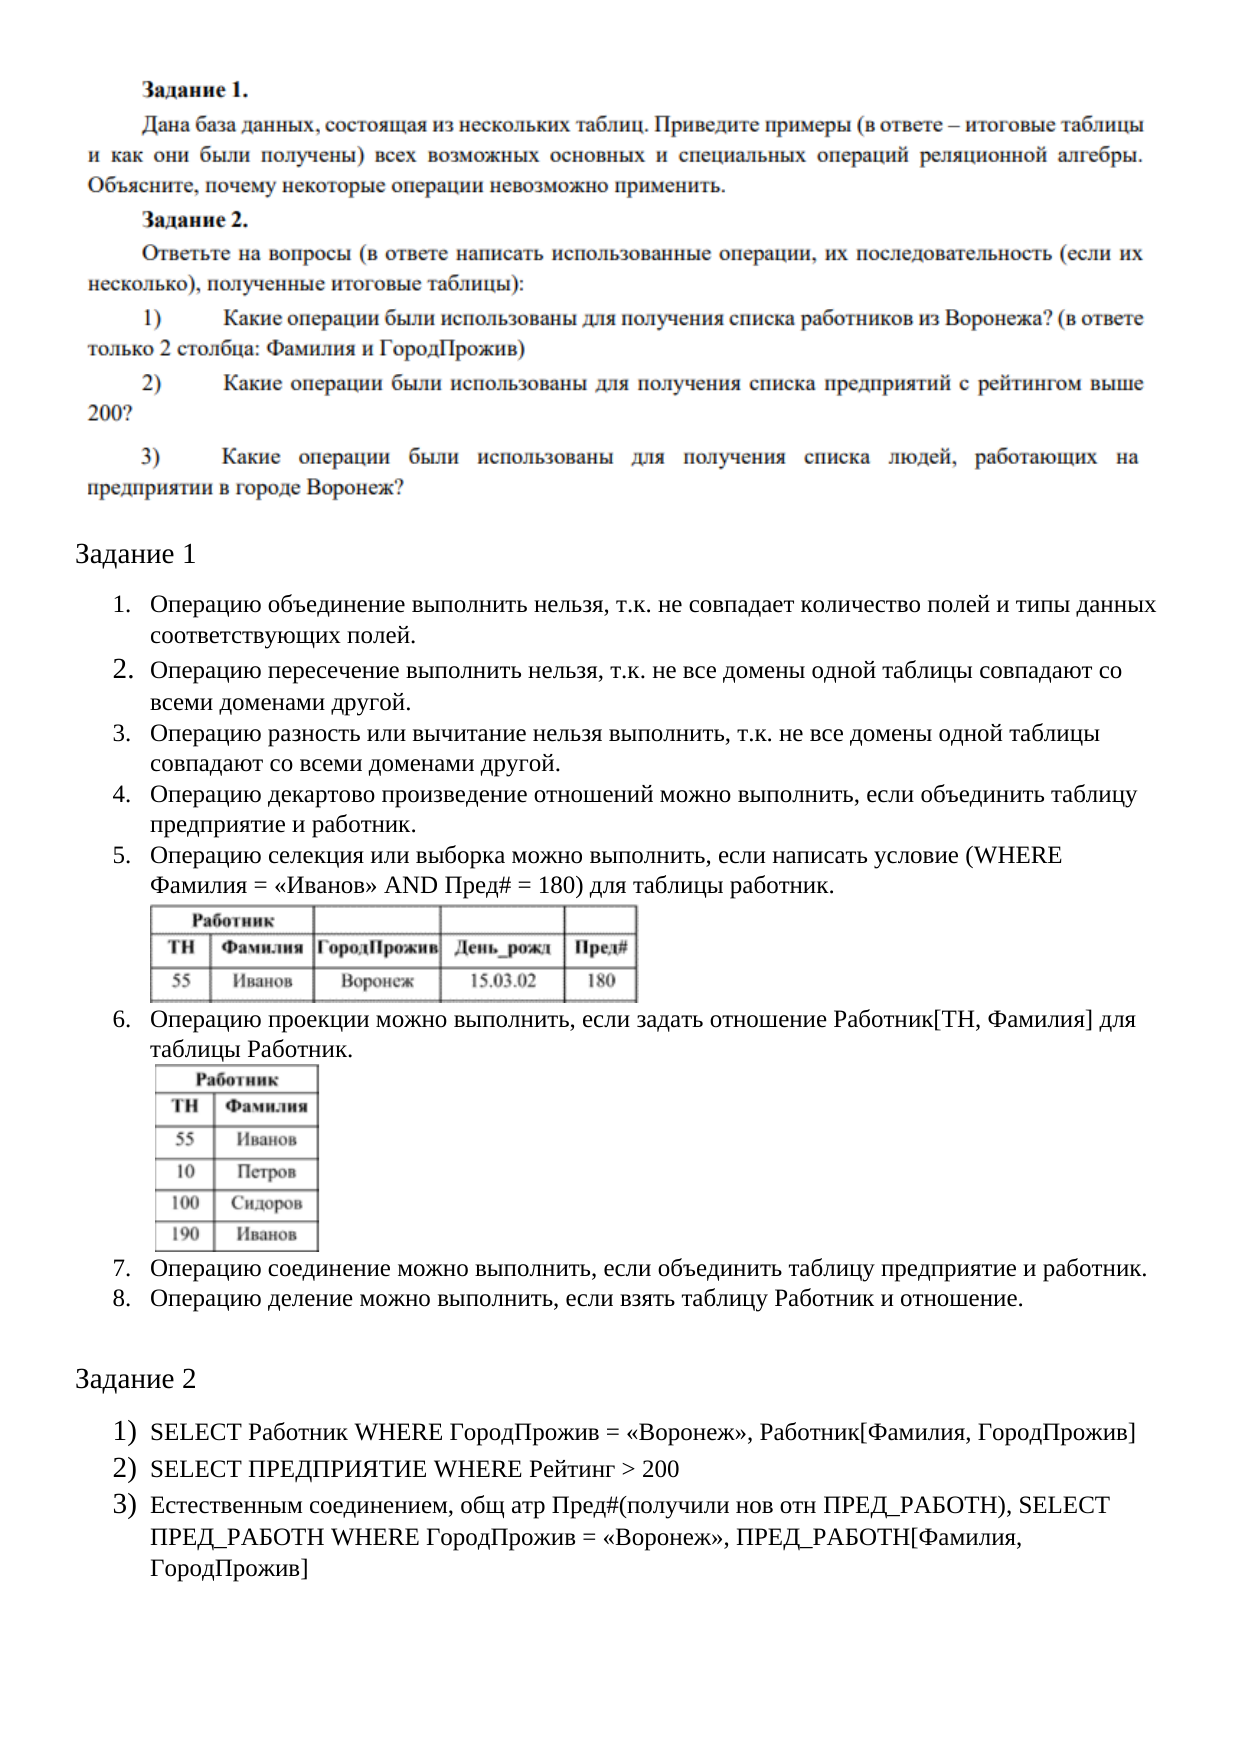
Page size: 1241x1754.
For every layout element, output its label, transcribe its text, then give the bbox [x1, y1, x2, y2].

picture [75, 75, 1166, 425]
list SELECT ПРЕДПРИЯТИЕ WHERE Рейтинг > 200 [112, 1450, 1165, 1483]
text Задание 1 [75, 536, 1165, 570]
list Операцию декартово произведение отношений можно выполнить, если объединить таблицу предприятие и работник. [112, 779, 1165, 838]
list Операцию деление можно выполнить, если взять таблицу Работник и отношение. [112, 1283, 1165, 1312]
list Операцию соединение можно выполнить, если объединить таблицу предприятие и работник. [112, 1253, 1165, 1282]
picture [87, 427, 1153, 518]
list SELECT Работник WHERE ГородПрожив = «Воронеж», Работник[Фамилия, ГородПрожив] [112, 1413, 1165, 1447]
text Задание 2 [75, 1361, 1165, 1394]
list Естественным соединением, общ атр Пред#(получили нов отн ПРЕД_РАБОТН), SELECT ПРЕД_РАБОТН WHERE ГородПрожив = «Воронеж», ПРЕД_РАБОТН[Фамилия, ГородПрожив] [112, 1486, 1165, 1581]
list Операцию объединение выполнить нельзя, т.к. не совпадает количество полей и типы данных соответствующих полей. [112, 589, 1165, 649]
list Операцию пересечение выполнить нельзя, т.к. не все домены одной таблицы совпадают со всеми доменами другой. [112, 651, 1165, 716]
list Операцию проекции можно выполнить, если задать отношение Работник[ТН, Фамилия] для таблицы Работник. [112, 1004, 1165, 1063]
picture [155, 1064, 320, 1252]
picture [150, 900, 639, 1003]
list Операцию разность или вычитание нельзя выполнить, т.к. не все домены одной таблицы совпадают со всеми доменами другой. [112, 718, 1165, 777]
